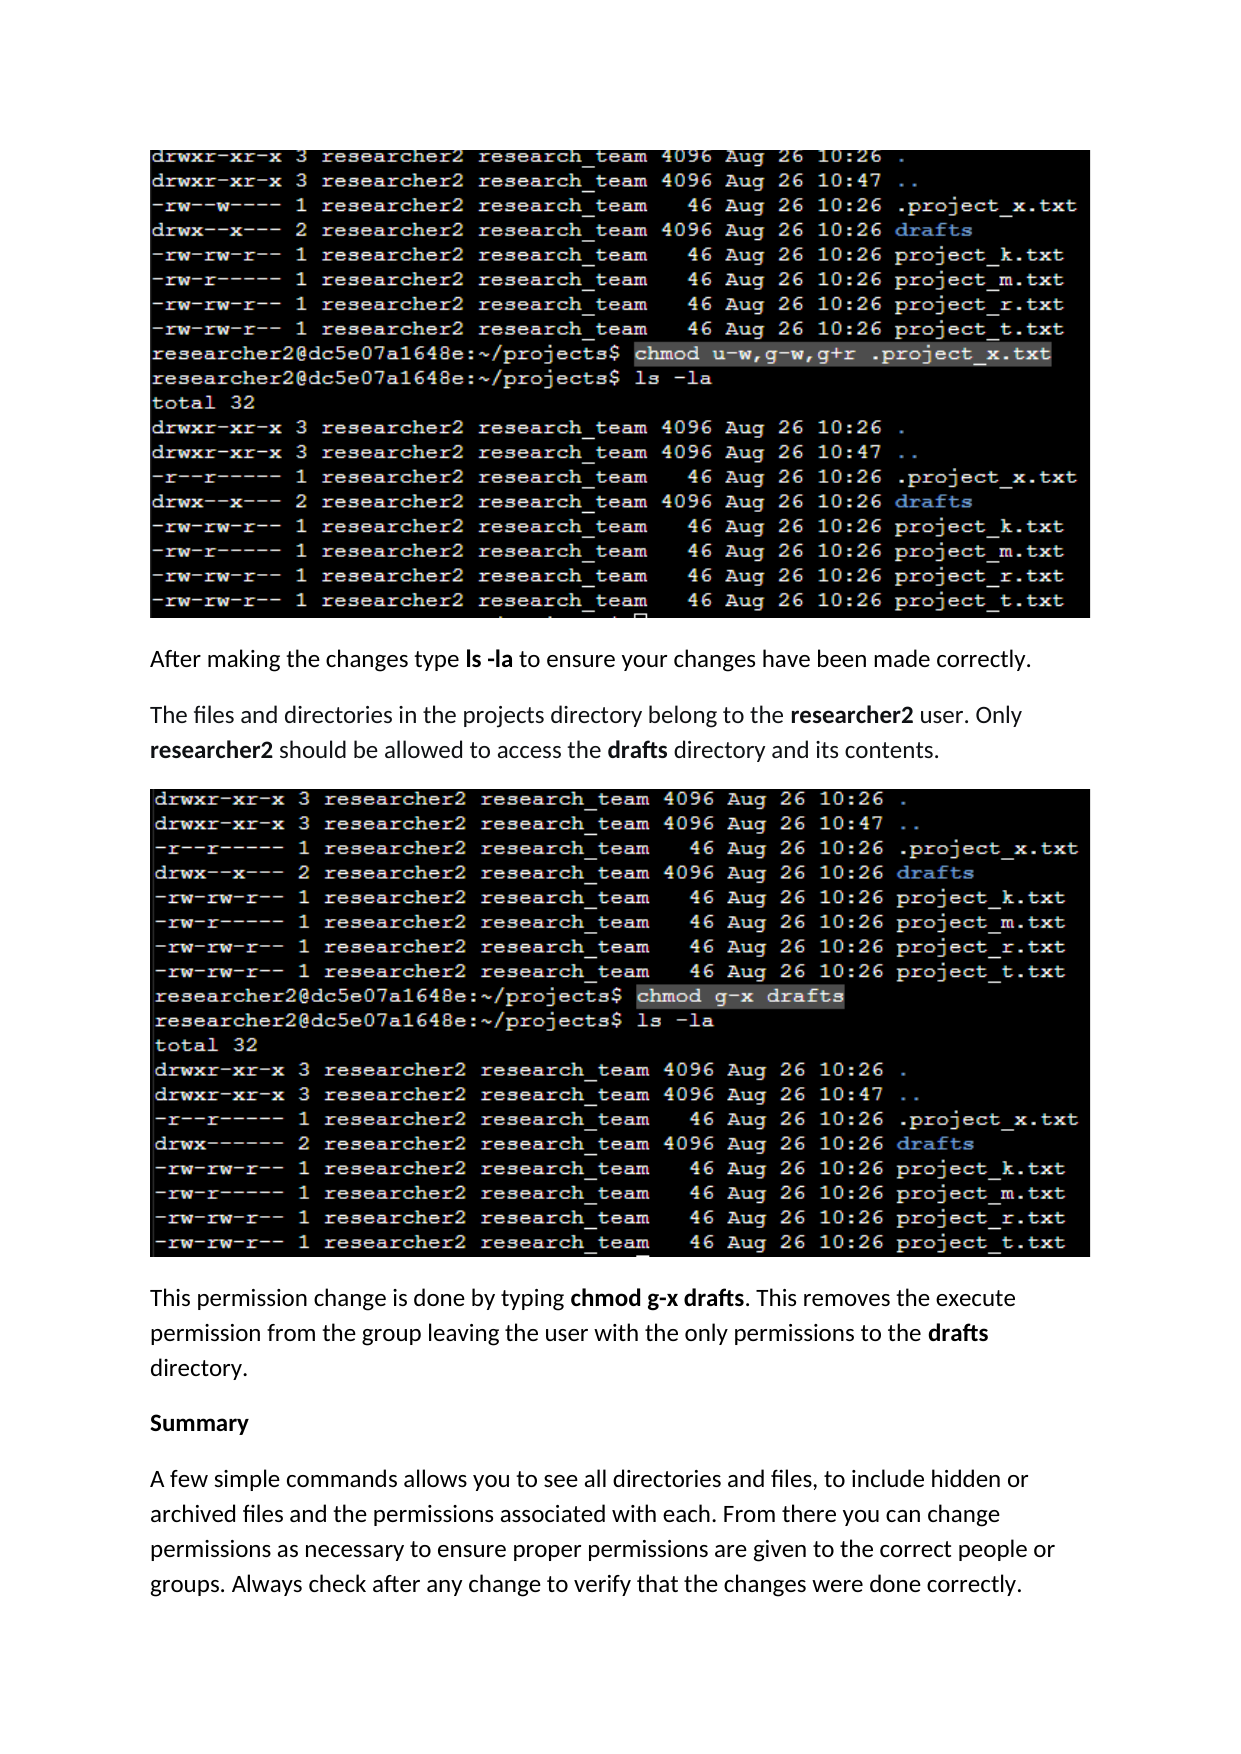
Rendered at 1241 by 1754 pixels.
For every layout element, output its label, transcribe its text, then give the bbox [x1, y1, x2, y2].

text This permission change is done by typing chmod g-x drafts. This removes the execute permission from the group leaving the user with the only permissions to the drafts directory. [150, 1282, 1090, 1382]
text Summary [150, 1408, 1090, 1438]
picture [150, 789, 1091, 1257]
text After making the changes type ls -la to ensure your changes have been made correctly. [150, 643, 1090, 673]
text The files and directories in the projects directory belong to the researcher2 user. Only researcher2 should be allowed to access the drafts directory and its contents. [150, 699, 1090, 764]
text A few simple commands allows you to see all directories and files, to include hidden or archived files and the permissions associated with each. From there you can change permissions as necessary to ensure proper permissions are given to the correct people or groups. Always check after any change to verify that the changes were done correctly. [150, 1463, 1090, 1599]
picture [150, 150, 1091, 618]
